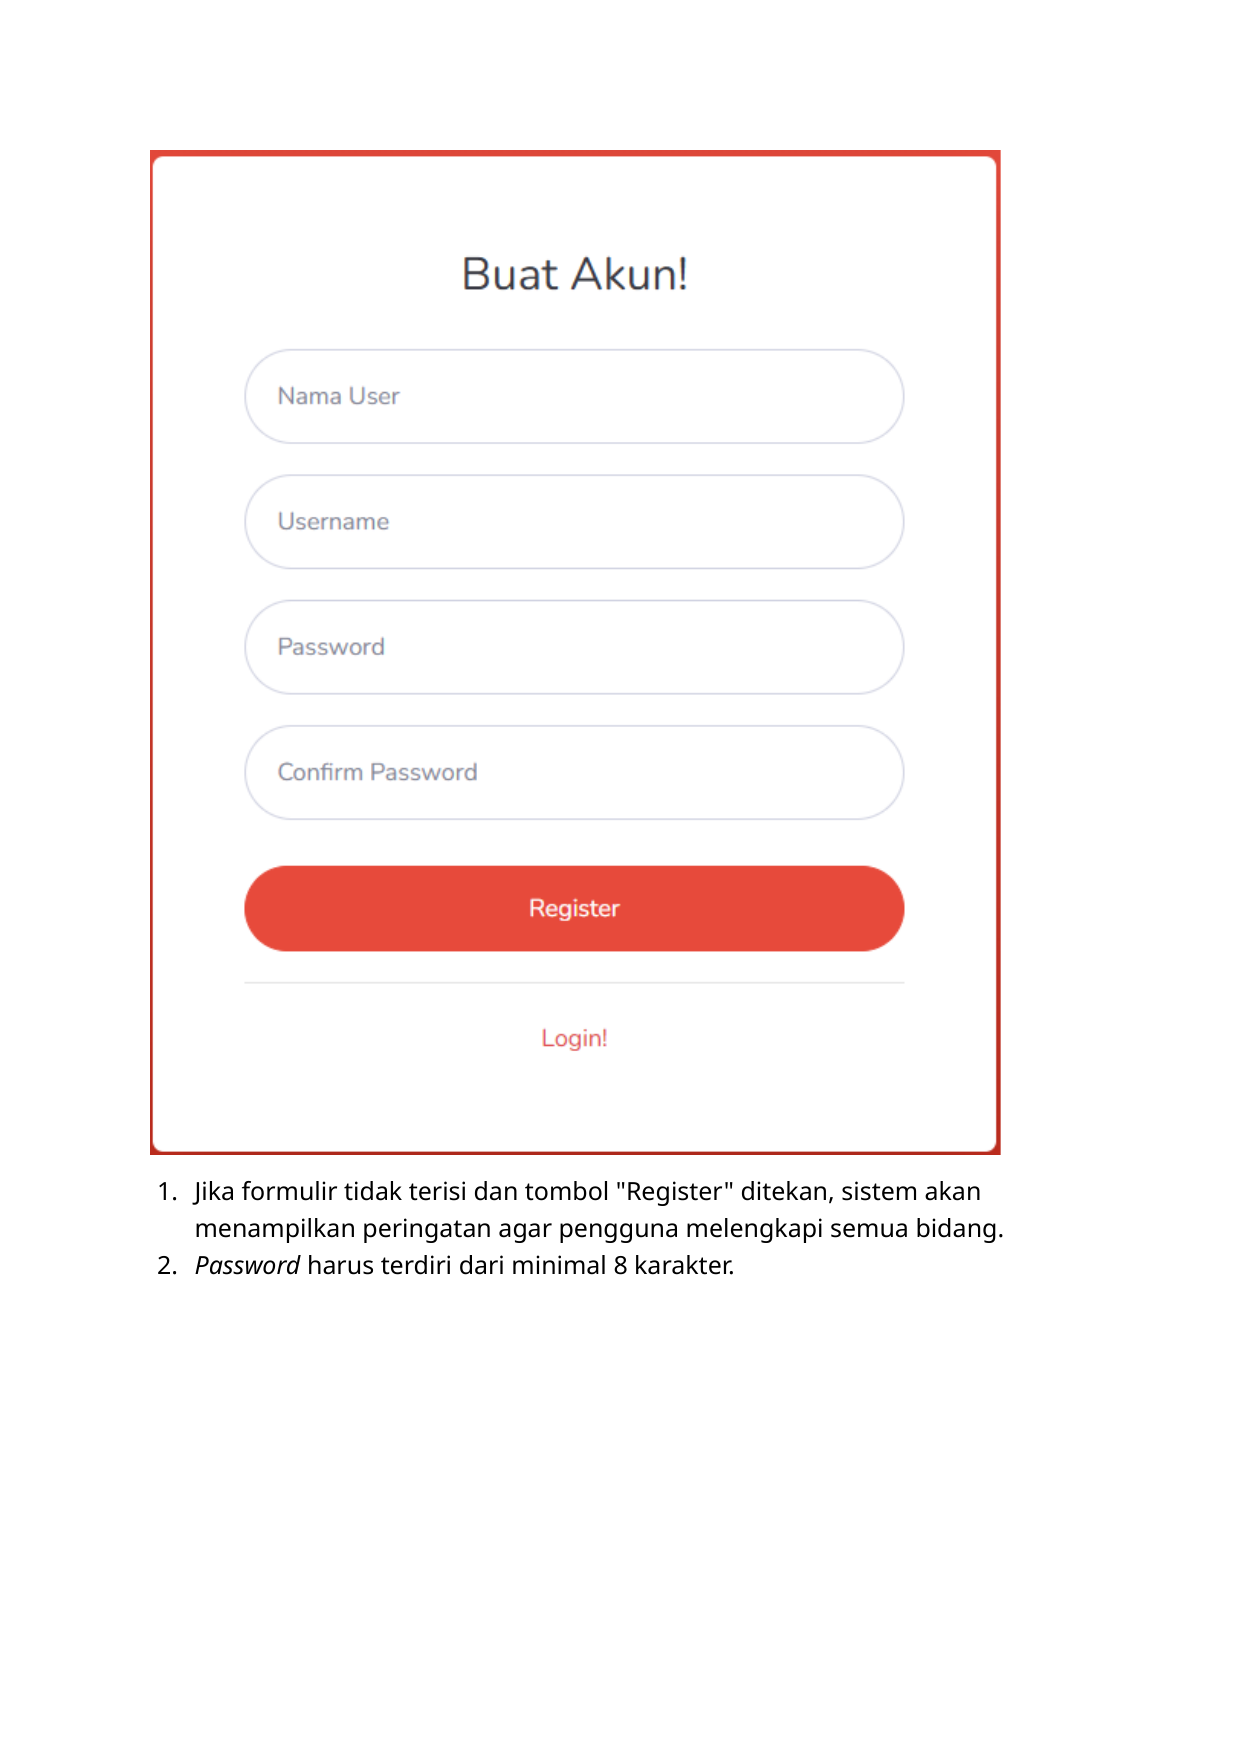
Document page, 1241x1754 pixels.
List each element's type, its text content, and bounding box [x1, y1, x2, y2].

list Jika formulir tidak terisi dan tombol "Register" ditekan, sistem akan menampilkan peringatan agar pengguna melengkapi semua bidang. [157, 1174, 1090, 1245]
list Password harus terdiri dari minimal 8 karakter. [157, 1247, 1090, 1281]
picture [150, 150, 1001, 1155]
